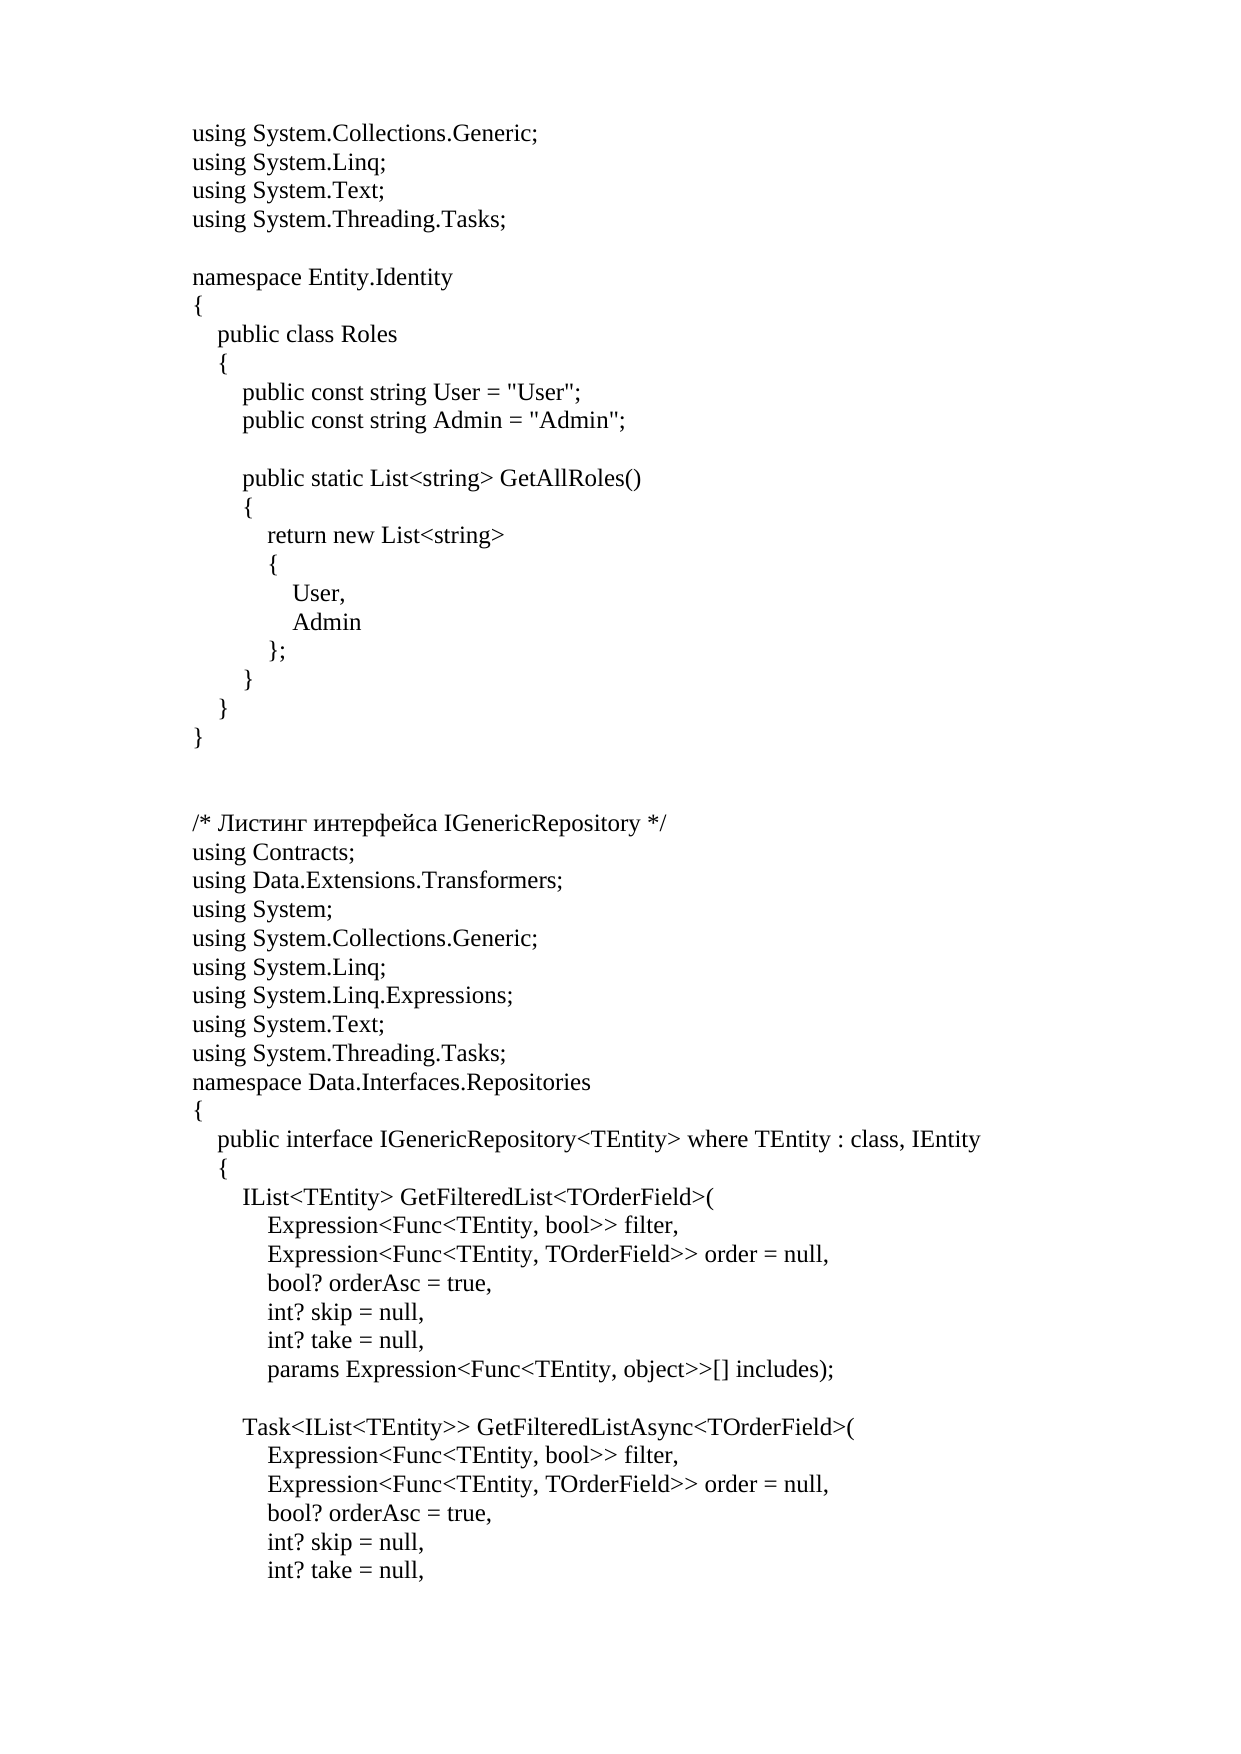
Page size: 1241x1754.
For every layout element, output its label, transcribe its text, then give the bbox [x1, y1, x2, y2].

text using Data.Extensions.Transformers; [192, 866, 1152, 894]
text using System.Threading.Tasks; [192, 204, 1152, 233]
text using System.Linq; [192, 147, 1152, 176]
text public const string User = "User"; [192, 377, 1152, 406]
text int? take = null, [192, 1556, 1152, 1584]
text { [192, 1096, 1152, 1124]
text bool? orderAsc = true, [192, 1498, 1152, 1527]
text namespace Data.Interfaces.Repositories [192, 1067, 1152, 1096]
text return new List<string> [192, 521, 1152, 549]
text /* Листинг интерфейса IGenericRepository */ [192, 808, 1152, 837]
text { [192, 348, 1152, 377]
text bool? orderAsc = true, [192, 1268, 1152, 1297]
text Admin [192, 607, 1152, 636]
text Expression<Func<TEntity, TOrderField>> order = null, [192, 1239, 1152, 1268]
text using System.Linq; [192, 952, 1152, 981]
text } [192, 693, 1152, 722]
text Expression<Func<TEntity, TOrderField>> order = null, [192, 1469, 1152, 1498]
text { [192, 492, 1152, 521]
text using System.Threading.Tasks; [192, 1038, 1152, 1067]
text int? skip = null, [192, 1297, 1152, 1326]
text int? skip = null, [192, 1527, 1152, 1556]
text } [192, 664, 1152, 693]
text Task<IList<TEntity>> GetFilteredListAsync<TOrderField>( [192, 1412, 1152, 1441]
text public const string Admin = "Admin"; [192, 406, 1152, 434]
text int? take = null, [192, 1326, 1152, 1354]
text public interface IGenericRepository<TEntity> where TEntity : class, IEntity [192, 1124, 1152, 1153]
text }; [192, 636, 1152, 664]
text Expression<Func<TEntity, bool>> filter, [192, 1211, 1152, 1239]
text User, [192, 578, 1152, 607]
text using System.Collections.Generic; [192, 118, 1152, 147]
text namespace Entity.Identity [192, 262, 1152, 291]
text { [192, 549, 1152, 578]
text using System.Collections.Generic; [192, 923, 1152, 952]
text using System.Text; [192, 1009, 1152, 1038]
text using System.Linq.Expressions; [192, 981, 1152, 1009]
text Expression<Func<TEntity, bool>> filter, [192, 1441, 1152, 1469]
text { [192, 291, 1152, 319]
text IList<TEntity> GetFilteredList<TOrderField>( [192, 1182, 1152, 1211]
text public class Roles [192, 319, 1152, 348]
text using System.Text; [192, 176, 1152, 204]
text params Expression<Func<TEntity, object>>[] includes); [192, 1354, 1152, 1383]
text using System; [192, 894, 1152, 923]
text { [192, 1153, 1152, 1182]
text public static List<string> GetAllRoles() [192, 463, 1152, 492]
text } [192, 722, 1152, 751]
text using Contracts; [192, 837, 1152, 866]
